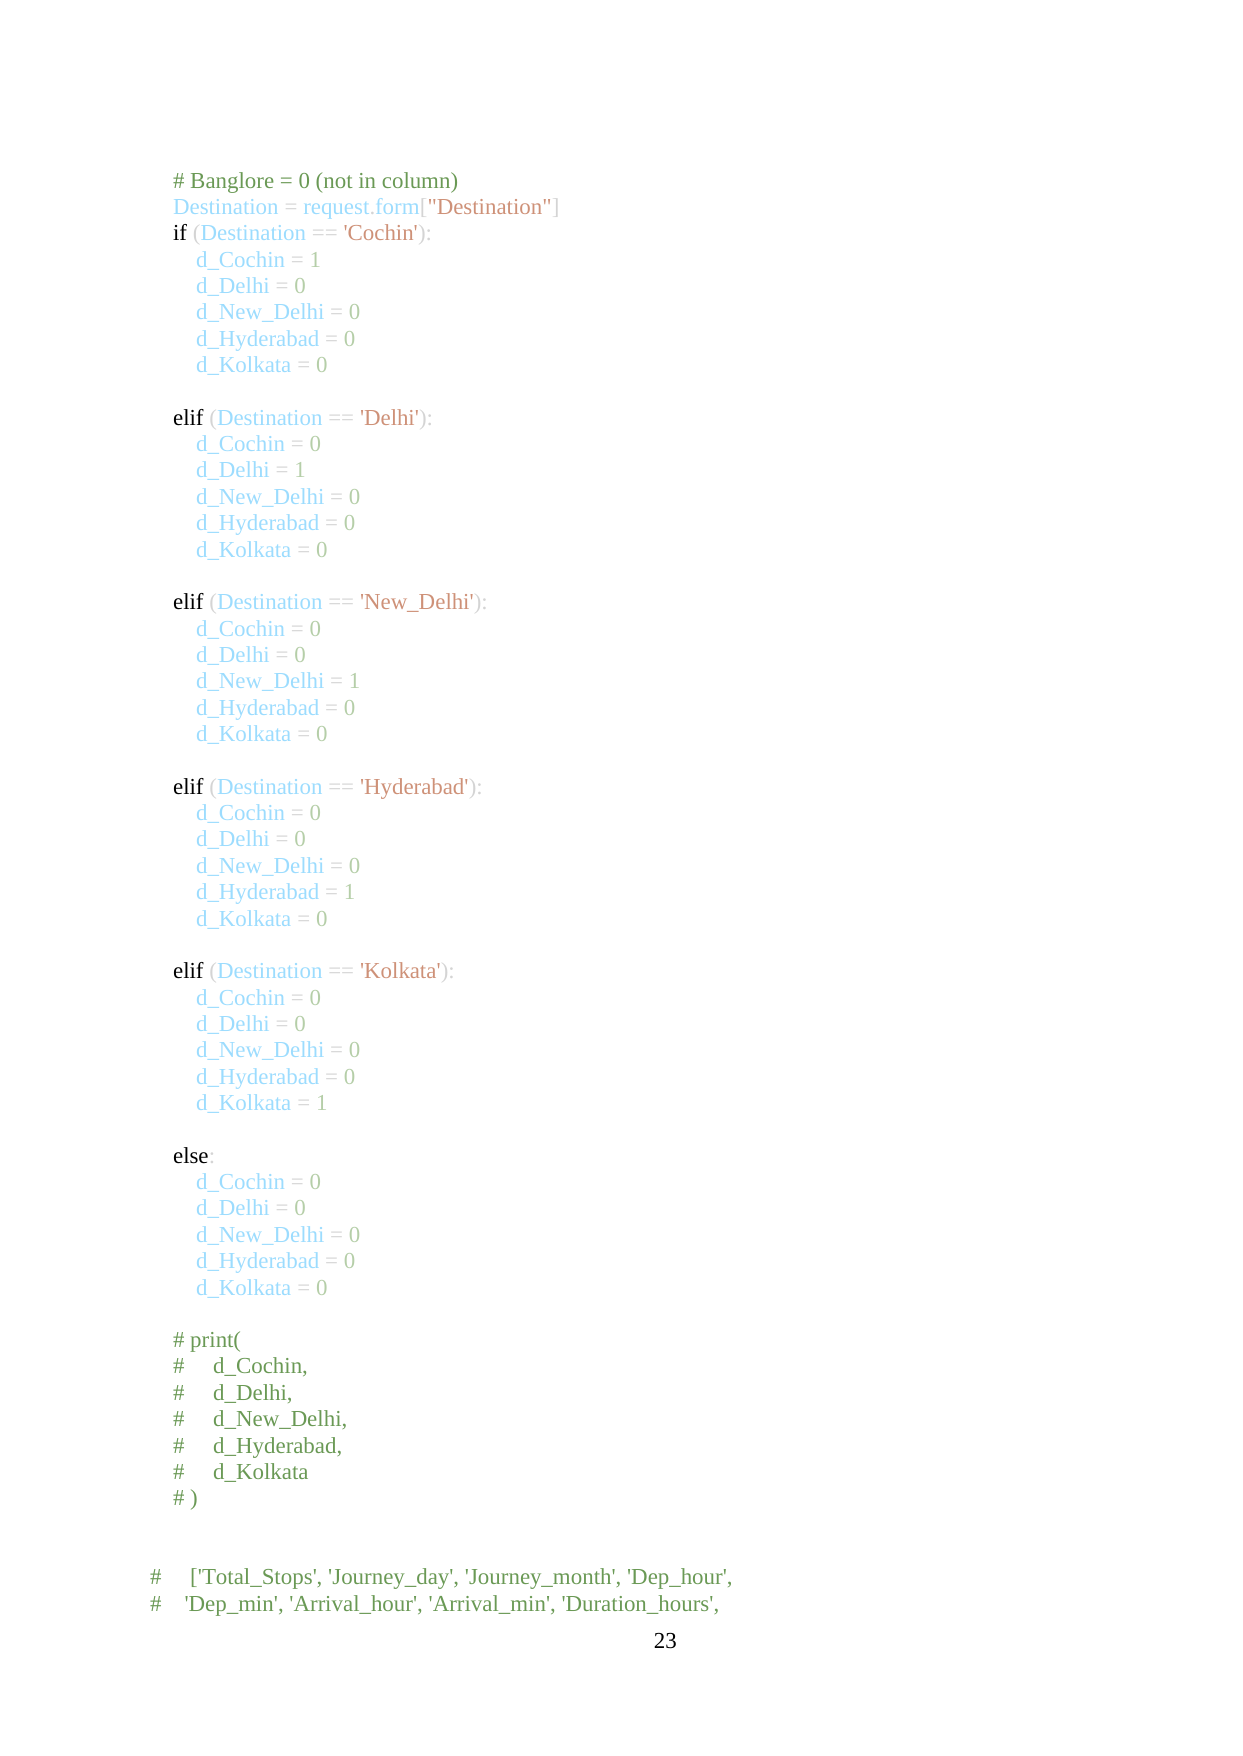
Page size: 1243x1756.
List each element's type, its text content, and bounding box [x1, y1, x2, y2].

text # d_Cochin, [127, 1353, 1203, 1379]
text d_Hyderabad = 0 [127, 509, 1203, 536]
text # Banglore = 0 (not in column) [127, 167, 1203, 193]
text d_Kolkata = 0 [127, 536, 1203, 562]
text d_Cochin = 0 [127, 1168, 1203, 1194]
text d_Delhi = 0 [127, 1010, 1203, 1036]
text d_New_Delhi = 0 [127, 1036, 1203, 1063]
text # print( [127, 1326, 1203, 1353]
text d_Hyderabad = 1 [127, 878, 1203, 904]
text # d_Delhi, [127, 1379, 1203, 1405]
text d_Hyderabad = 0 [127, 1063, 1203, 1089]
text d_Kolkata = 0 [127, 904, 1203, 931]
text d_Delhi = 1 [127, 457, 1203, 483]
text d_Hyderabad = 0 [127, 1247, 1203, 1273]
text d_Cochin = 1 [127, 246, 1203, 272]
text if (Destination == 'Cochin'): [127, 219, 1203, 246]
text d_New_Delhi = 0 [127, 1221, 1203, 1247]
text elif (Destination == 'Delhi'): [127, 404, 1203, 430]
text d_New_Delhi = 0 [127, 483, 1203, 509]
text d_Kolkata = 0 [127, 1273, 1203, 1300]
text d_Delhi = 0 [127, 641, 1203, 667]
text # d_New_Delhi, [127, 1405, 1203, 1432]
text # d_Kolkata [127, 1458, 1203, 1484]
text d_Kolkata = 0 [127, 720, 1203, 746]
text d_Cochin = 0 [127, 430, 1203, 457]
text # 'Dep_min', 'Arrival_hour', 'Arrival_min', 'Duration_hours', [127, 1590, 1203, 1616]
text d_Hyderabad = 0 [127, 325, 1203, 351]
text else: [127, 1142, 1203, 1168]
text d_Delhi = 0 [127, 1194, 1203, 1221]
text d_Hyderabad = 0 [127, 694, 1203, 720]
text Destination = request.form["Destination"] [127, 193, 1203, 219]
text d_Cochin = 0 [127, 615, 1203, 641]
text # ['Total_Stops', 'Journey_day', 'Journey_month', 'Dep_hour', [127, 1563, 1203, 1590]
text d_New_Delhi = 1 [127, 667, 1203, 694]
text # ) [127, 1484, 1203, 1511]
text d_Kolkata = 1 [127, 1089, 1203, 1115]
text # d_Hyderabad, [127, 1432, 1203, 1458]
text d_New_Delhi = 0 [127, 852, 1203, 878]
text elif (Destination == 'Hyderabad'): [127, 773, 1203, 799]
text d_Delhi = 0 [127, 272, 1203, 298]
text d_Delhi = 0 [127, 826, 1203, 852]
text d_New_Delhi = 0 [127, 298, 1203, 325]
text d_Cochin = 0 [127, 984, 1203, 1010]
text elif (Destination == 'Kolkata'): [127, 957, 1203, 984]
text d_Cochin = 0 [127, 799, 1203, 826]
text elif (Destination == 'New_Delhi'): [127, 588, 1203, 615]
text d_Kolkata = 0 [127, 351, 1203, 377]
